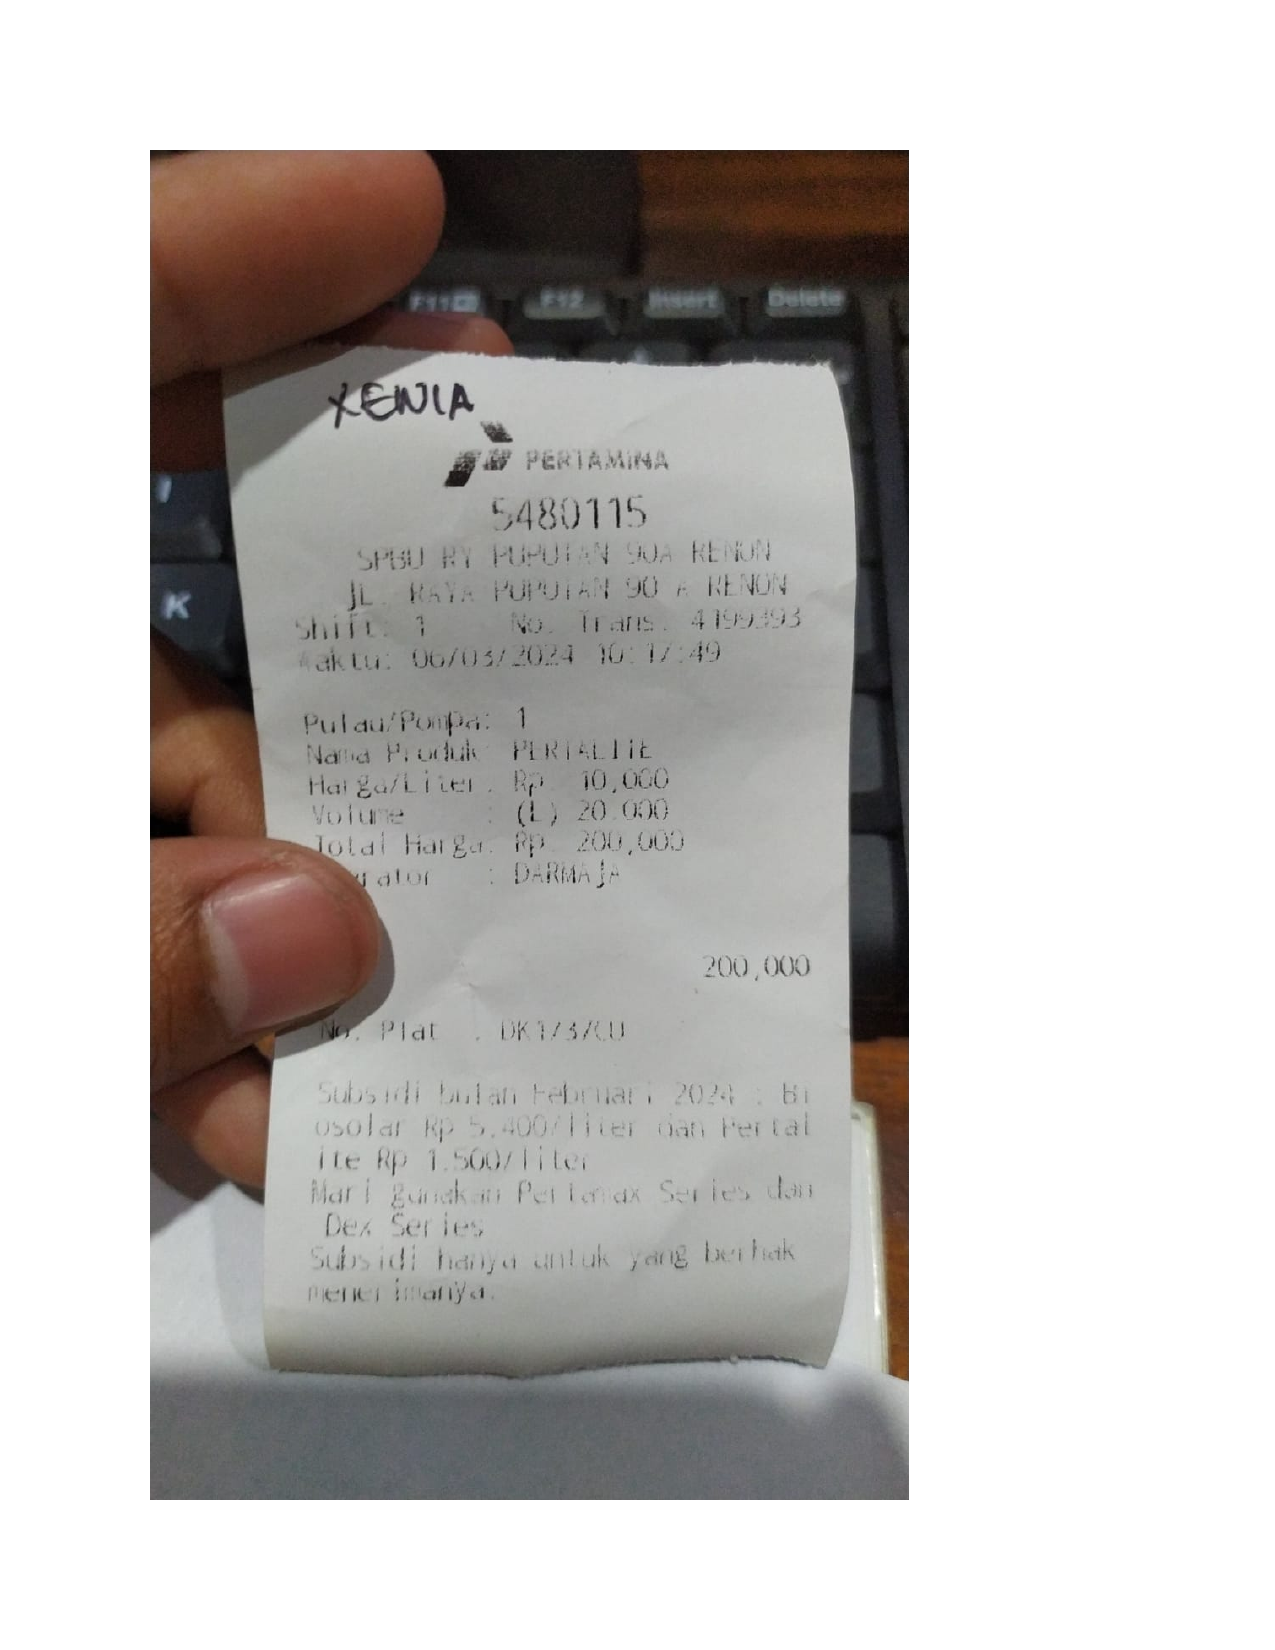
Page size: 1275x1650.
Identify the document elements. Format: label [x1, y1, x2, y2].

picture [150, 150, 909, 1500]
